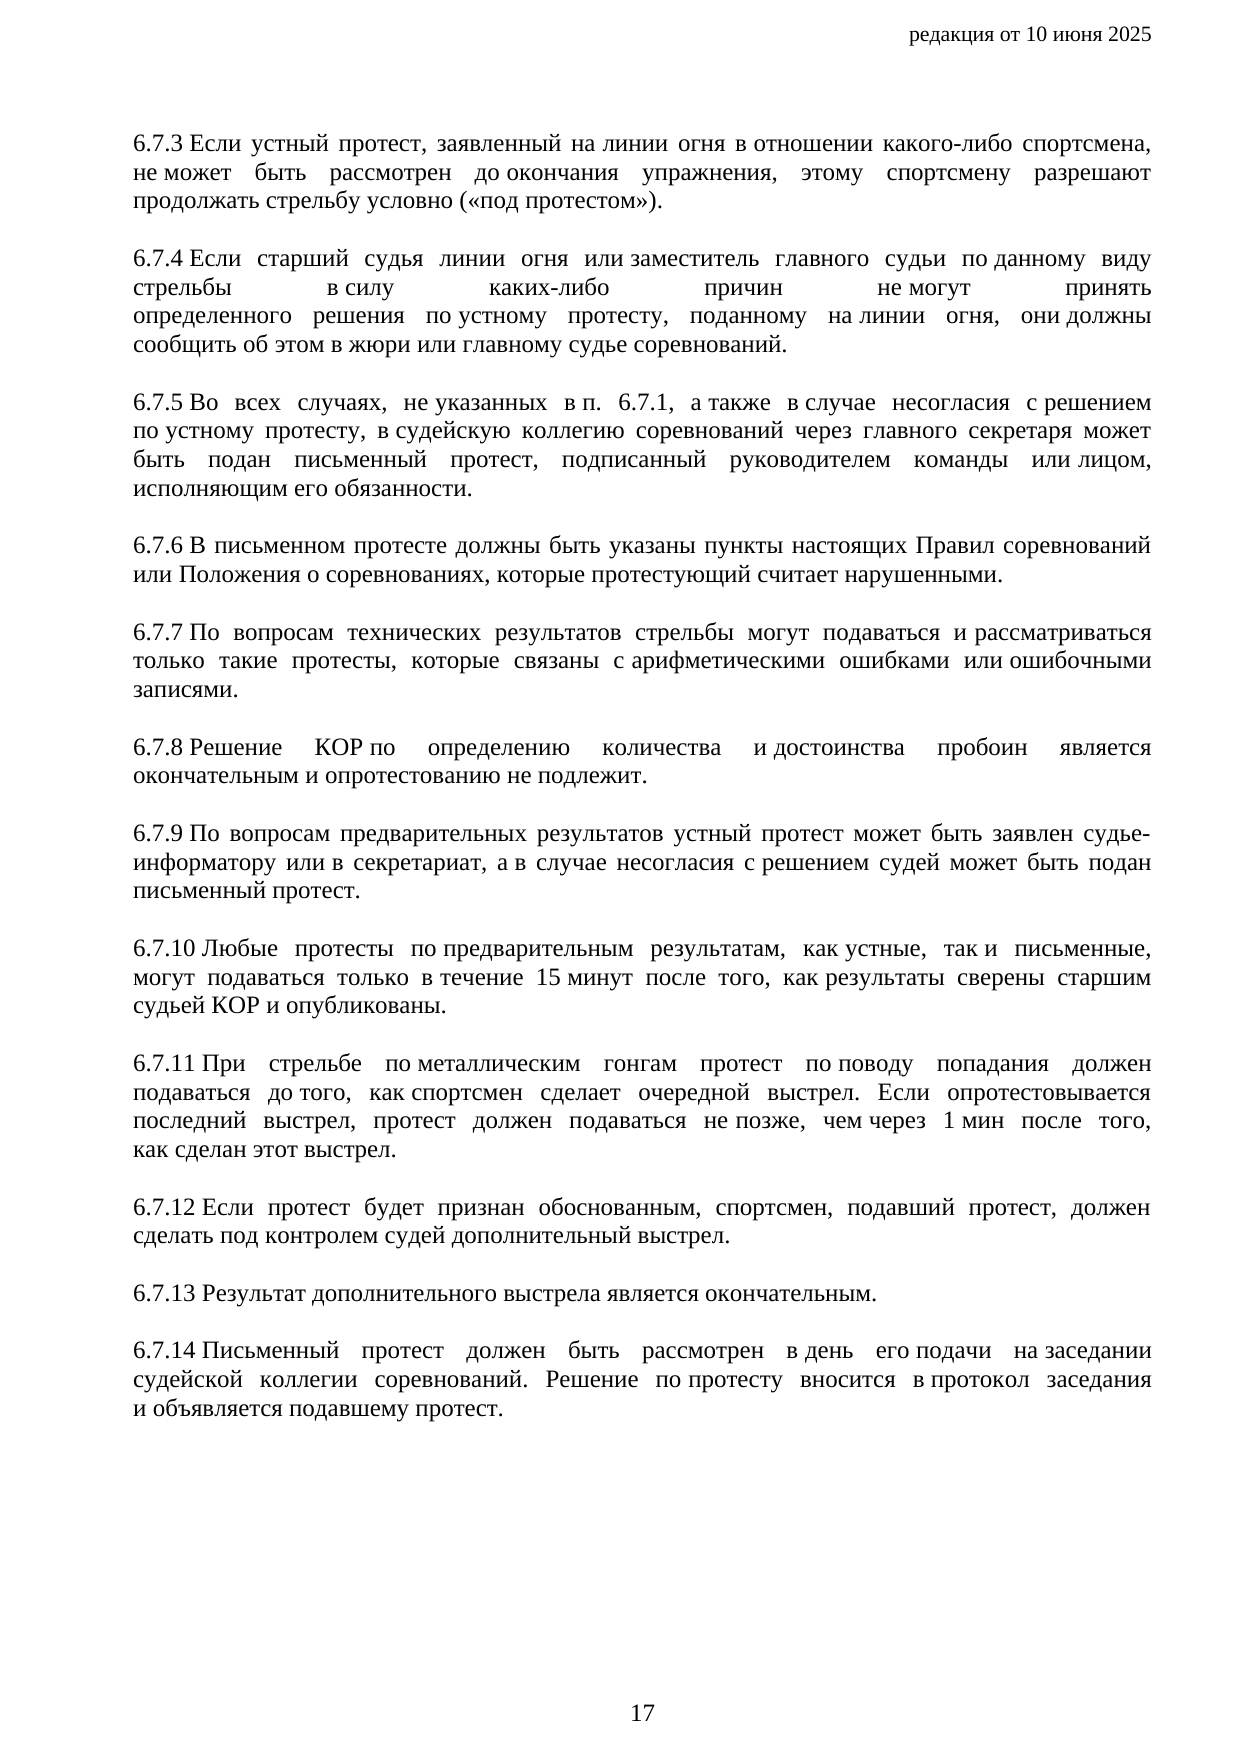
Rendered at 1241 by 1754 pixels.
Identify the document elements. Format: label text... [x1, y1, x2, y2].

text 6.7.3 Если устный протест, заявленный на линии огня в отношении какого-либо спортсмена, не может быть рассмотрен до окончания упражнения, этому спортсмену разрешают продолжать стрельбу условно («под протестом»). [133, 99, 1152, 214]
text 6.7.7 По вопросам технических результатов стрельбы могут подаваться и рассматриваться только такие протесты, которые связаны с арифметическими ошибками или ошибочными записями. [133, 588, 1152, 703]
text 6.7.11 При стрельбе по металлическим гонгам протест по поводу попадания должен подаваться до того, как спортсмен сделает очередной выстрел. Если опротестовывается последний выстрел, протест должен подаваться не позже, чем через 1 мин после того, как сделан этот выстрел. [133, 1019, 1152, 1163]
text 6.7.5 Во всех случаях, не указанных в п. 6.7.1, а также в случае несогласия с решением по устному протесту, в судейскую коллегию соревнований через главного секретаря может быть подан письменный протест, подписанный руководителем команды или лицом, исполняющим его обязанности. [133, 358, 1152, 502]
text 6.7.14 Письменный протест должен быть рассмотрен в день его подачи на заседании судейской коллегии соревнований. Решение по протесту вносится в протокол заседания и объявляется подавшему протест. [133, 1307, 1152, 1422]
text 6.7.4 Если старший судья линии огня или заместитель главного судьи по данному виду стрельбы в силу каких-либо причин не могут принять определенного решения по устному протесту, поданному на линии огня, они должны сообщить об этом в жюри или главному судье соревнований. [133, 214, 1152, 358]
text 6.7.6 В письменном протесте должны быть указаны пункты настоящих Правил соревнований или Положения о соревнованиях, которые протестующий считает нарушенными. [133, 502, 1152, 588]
text 6.7.9 По вопросам предварительных результатов устный протест может быть заявлен судье-информатору или в секретариат, а в случае несогласия с решением судей может быть подан письменный протест. [133, 789, 1152, 904]
text 6.7.8 Решение КОР по определению количества и достоинства пробоин является окончательным и опротестованию не подлежит. [133, 703, 1152, 789]
text 6.7.12 Если протест будет признан обоснованным, спортсмен, подавший протест, должен сделать под контролем судей дополнительный выстрел. [133, 1163, 1152, 1249]
text 6.7.10 Любые протесты по предварительным результатам, как устные, так и письменные, могут подаваться только в течение 15 минут после того, как результаты сверены старшим судьей КОР и опубликованы. [133, 904, 1152, 1019]
text 6.7.13 Результат дополнительного выстрела является окончательным. [133, 1249, 1152, 1307]
